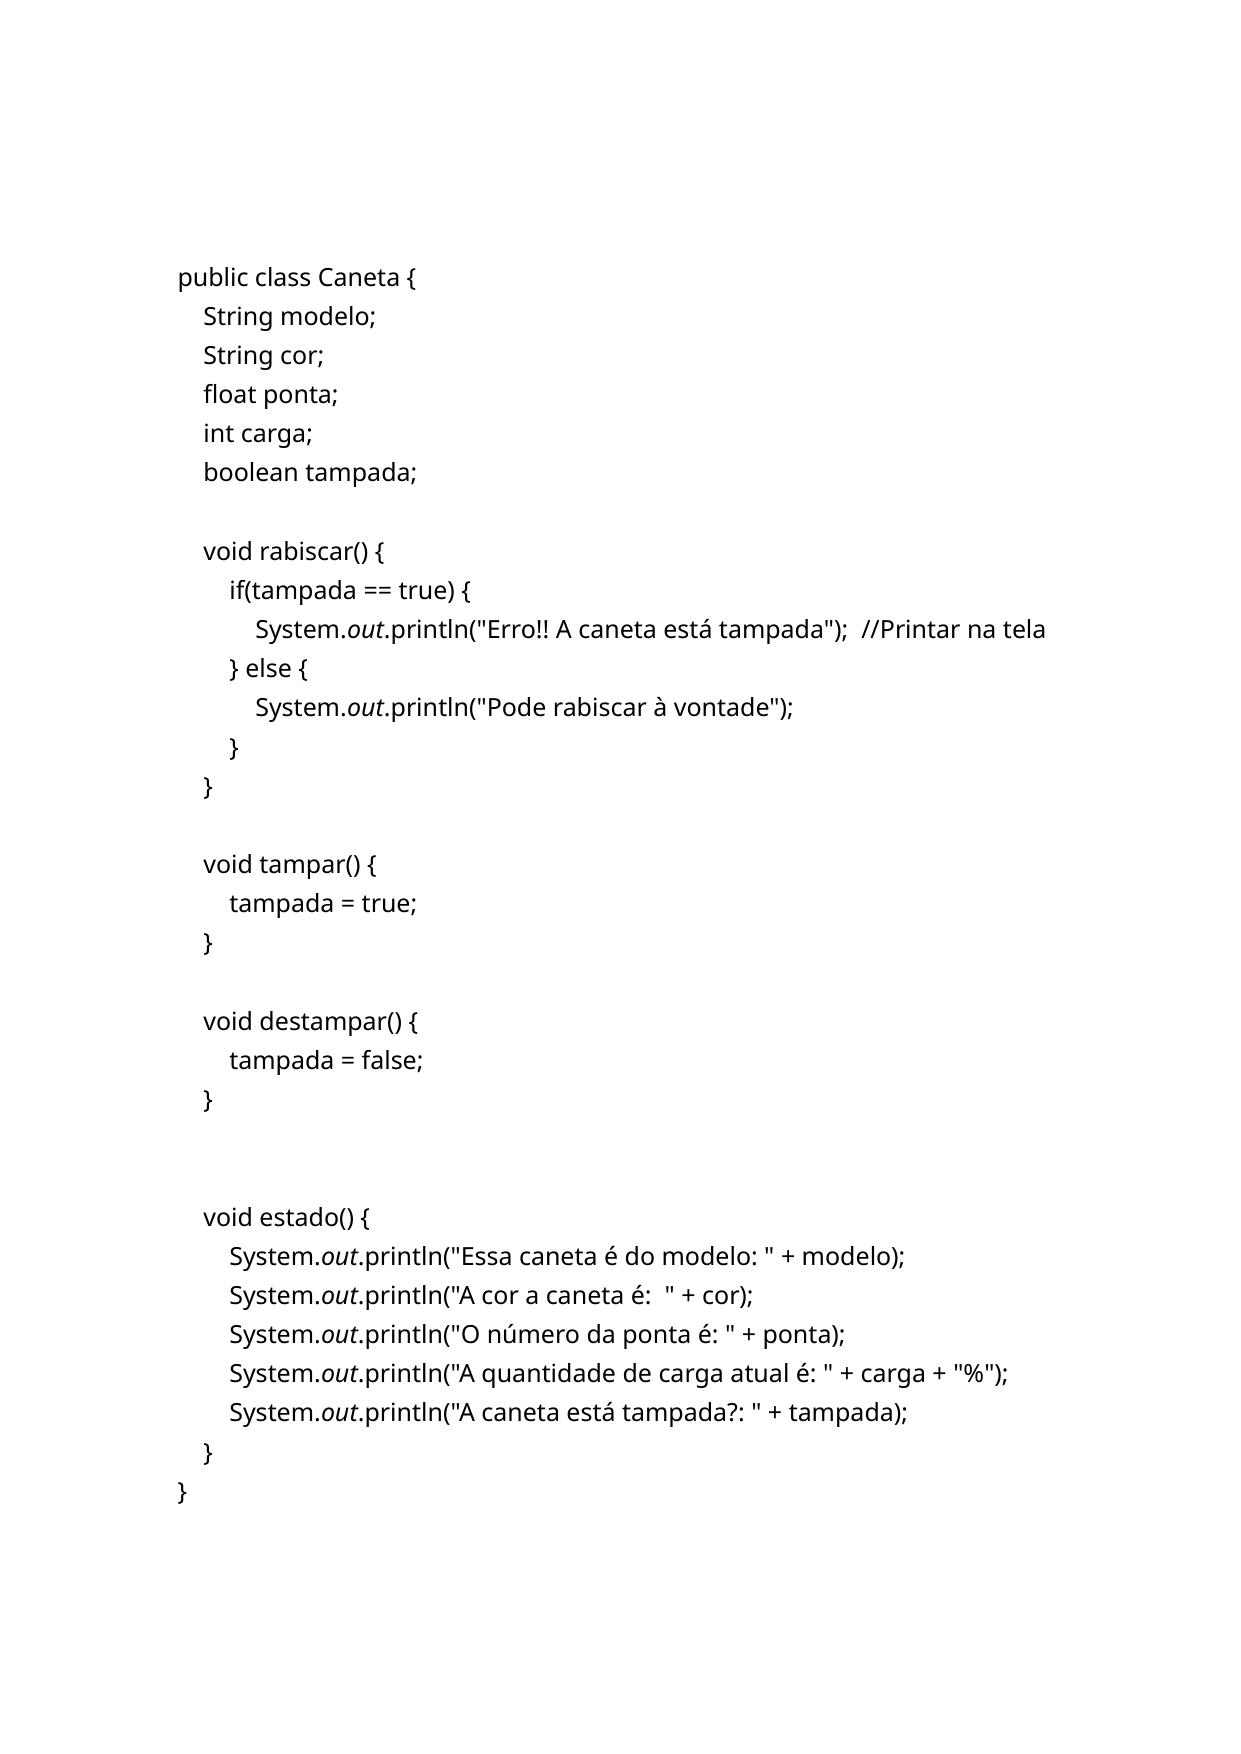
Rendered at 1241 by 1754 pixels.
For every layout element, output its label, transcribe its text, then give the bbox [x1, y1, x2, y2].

text public class Caneta { String modelo; String cor; float ponta; int carga; boolean tampada; void rabiscar() { if(tampada == true) { System.out.println("Erro!! A caneta está tampada"); //Printar na tela } else { System.out.println("Pode rabiscar à vontade"); } } void tampar() { tampada = true; } void destampar() { tampada = false; } void estado() { System.out.println("Essa caneta é do modelo: " + modelo); System.out.println("A cor a caneta é: " + cor); System.out.println("O número da ponta é: " + ponta); System.out.println("A quantidade de carga atual é: " + carga + "%"); System.out.println("A caneta está tampada?: " + tampada); } } [177, 259, 1063, 1507]
